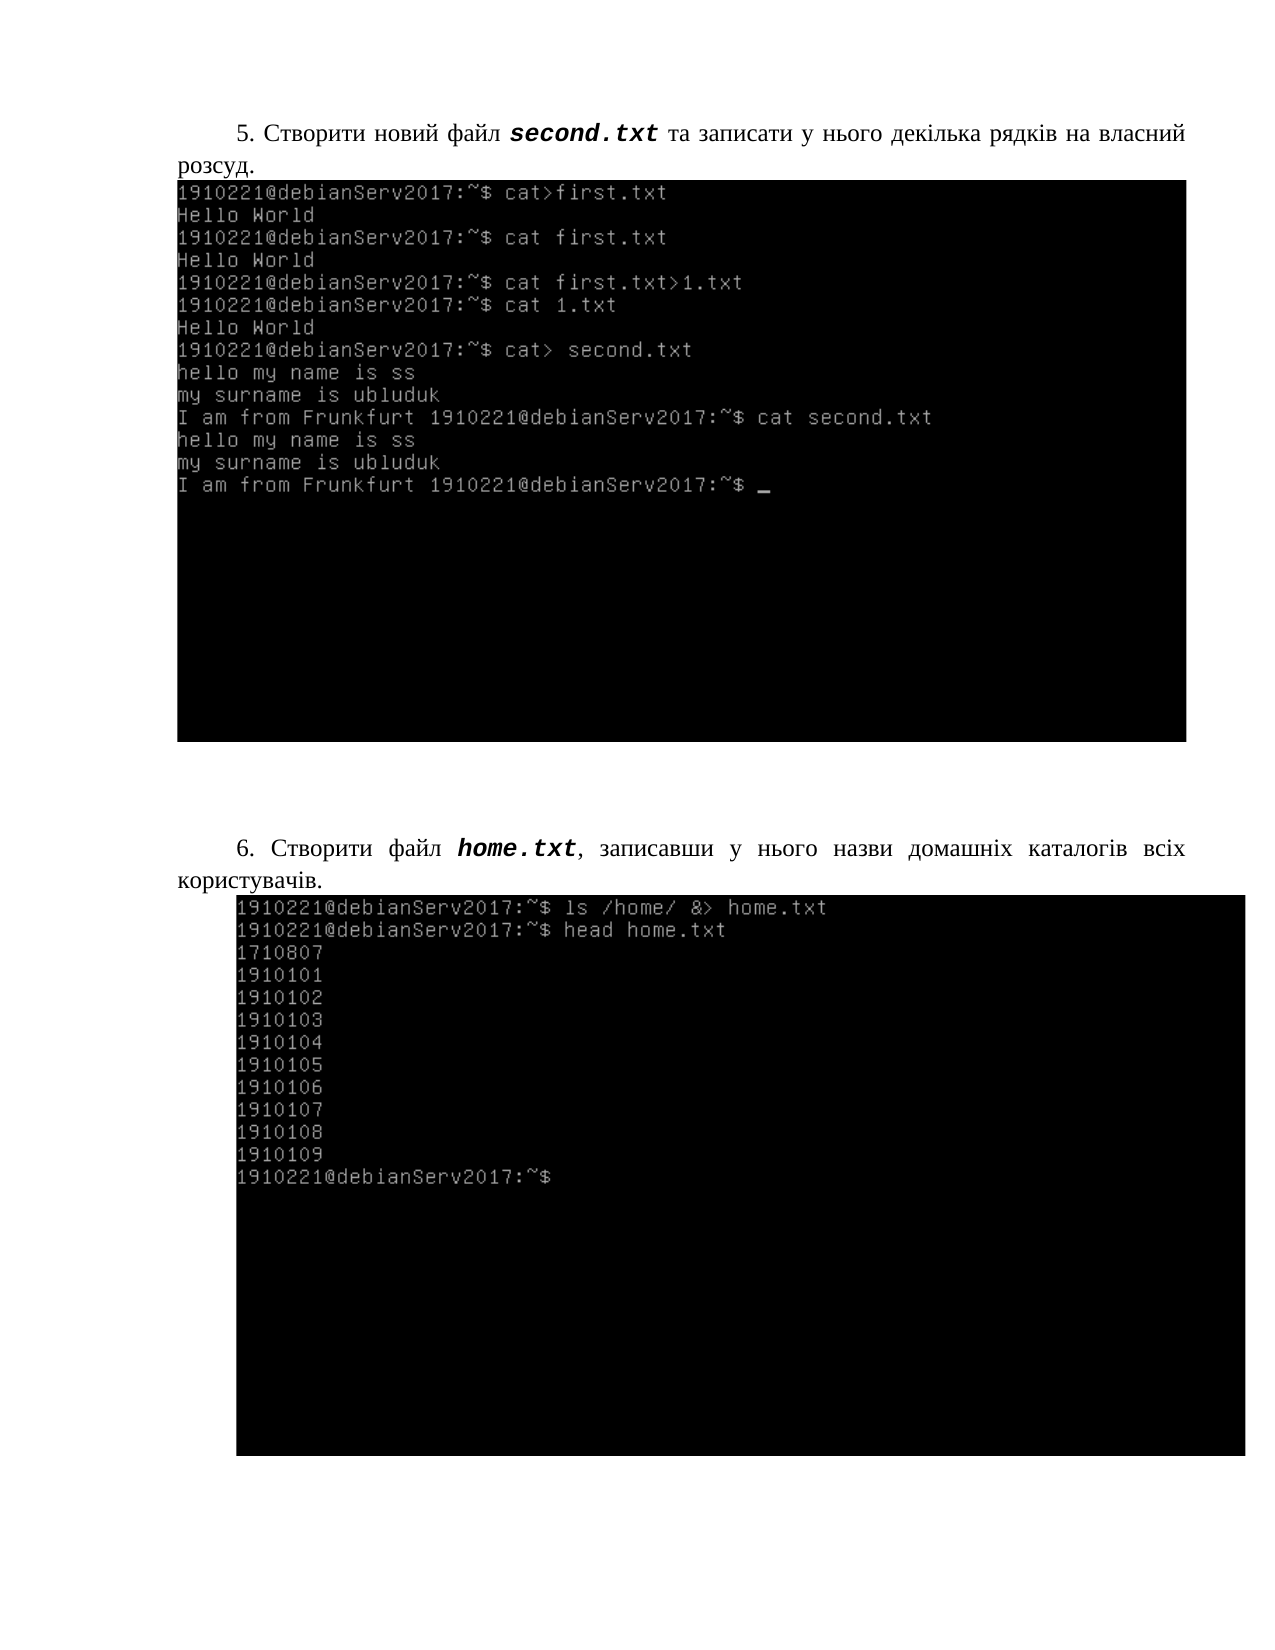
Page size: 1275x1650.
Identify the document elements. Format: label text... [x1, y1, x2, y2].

picture [236, 895, 1246, 1456]
picture [177, 180, 1187, 742]
list 6. Створити файл home.txt, записавши у нього назви домашніх каталогів всіх користувачів. [177, 833, 1186, 894]
list 5. Створити новий файл second.txt та записати у нього декілька рядків на власний розсуд. [177, 118, 1186, 180]
